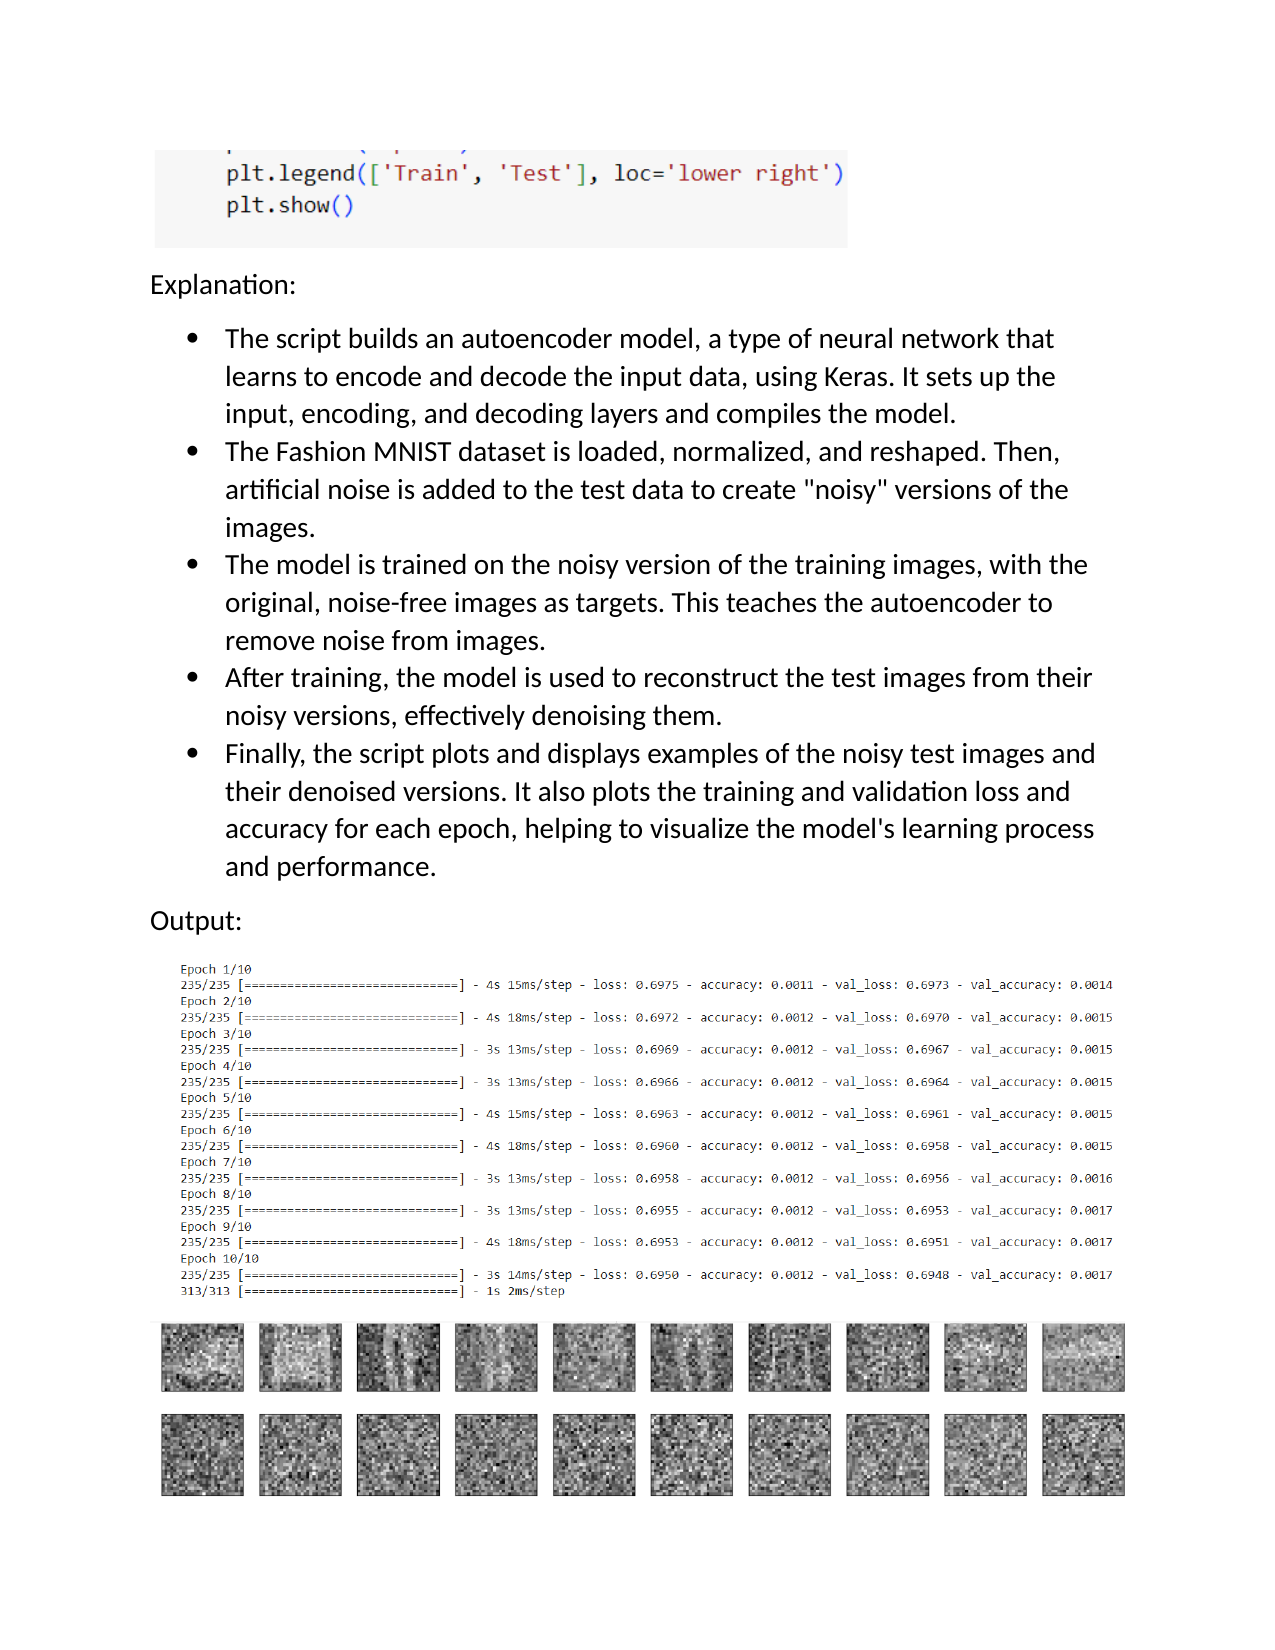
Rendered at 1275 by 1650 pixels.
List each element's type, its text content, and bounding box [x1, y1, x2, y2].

text Output: [150, 902, 1125, 938]
text Explanation: [150, 266, 1125, 301]
list The Fashion MNIST dataset is loaded, normalized, and reshaped. Then, artificial noise is added to the test data to create "noisy" versions of the images. [187, 433, 1125, 544]
picture [150, 150, 848, 248]
list Finally, the script plots and displays examples of the noisy test images and their denoised versions. It also plots the training and validation loss and accuracy for each epoch, helping to visualize the model's learning process and performance. [187, 735, 1125, 884]
picture [150, 1321, 1125, 1497]
list The script builds an autoencoder model, a type of neural network that learns to encode and decode the input data, using Keras. It sets up the input, encoding, and decoding layers and compiles the model. [187, 320, 1125, 431]
picture [150, 956, 1125, 1303]
list The model is trained on the noisy version of the training images, with the original, noise-free images as targets. This teaches the autoencoder to remove noise from images. [187, 546, 1125, 657]
list After training, the model is used to reconstruct the test images from their noisy versions, effectively denoising them. [187, 659, 1125, 733]
